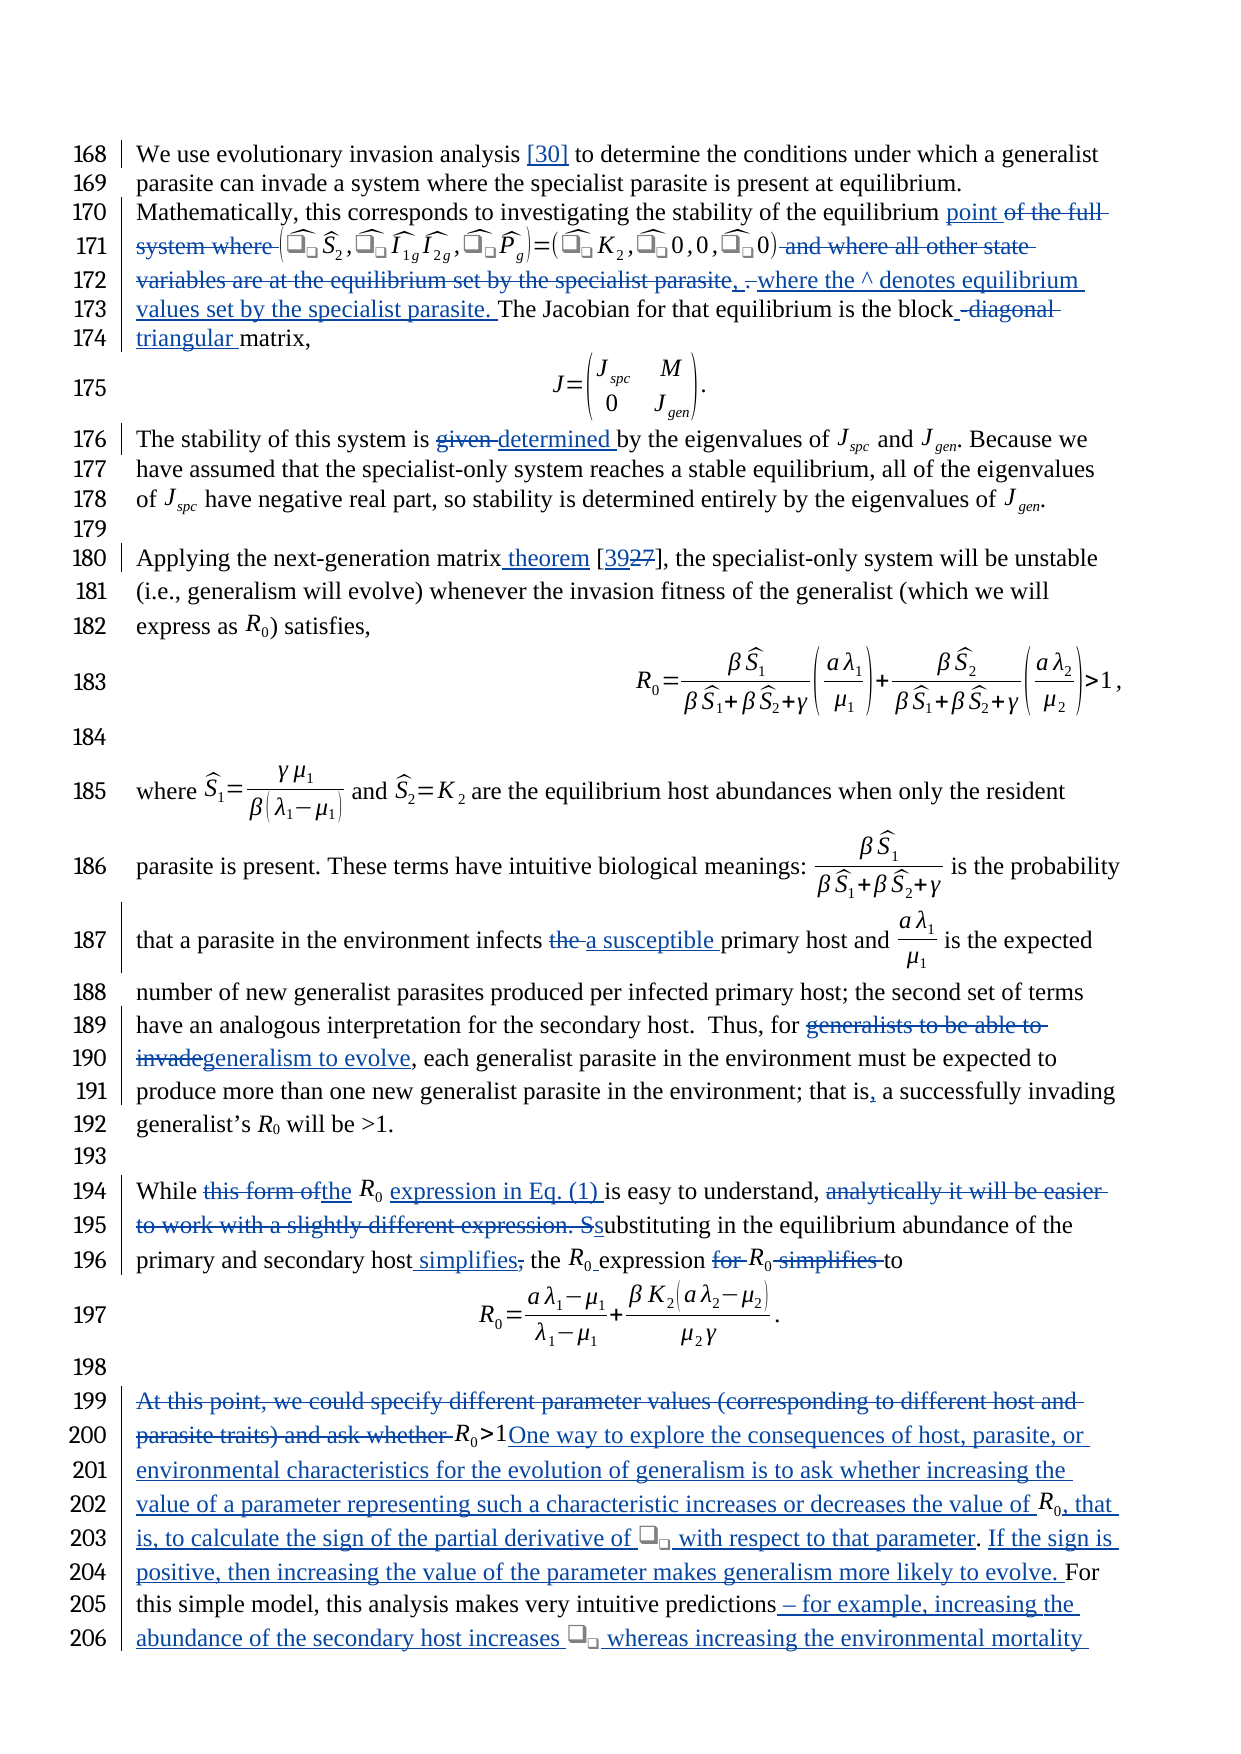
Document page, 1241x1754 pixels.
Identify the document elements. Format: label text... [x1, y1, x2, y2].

text where and are the equilibrium host abundances when only the resident parasite is present. These terms have intuitive biological meanings: is the probability that a parasite in the environment infects primary host and is the expected number of new generalist parasites produced per infected primary host; the second set of terms have an analogous interpretation for the secondary host. Thus, for , each generalist parasite in the environment must be expected to produce more than one new generalist parasite in the environment; that is a successfully invading generalist’s R0 will be >1. [136, 756, 1122, 1138]
text While is easy to understand, ubstituting in the equilibrium abundance of the primary and secondary host the expression to [136, 1175, 1122, 1275]
text We use evolutionary invasion analysis to determine the conditions under which a generalist parasite can invade a system where the specialist parasite is present at equilibrium. Mathematically, this corresponds to investigating the stability of the equilibrium The Jacobian for that equilibrium is the blockmatrix, [136, 139, 1122, 352]
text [136, 1386, 1122, 1651]
text The stability of this system is by the eigenvalues of and . Because we have assumed that the specialist-only system reaches a stable equilibrium, all of the eigenvalues of have negative real part, so stability is determined entirely by the eigenvalues of . [136, 423, 1122, 515]
text Applying the next-generation matrix [], the specialist-only system will be unstable (i.e., generalism will evolve) whenever the invasion fitness of the generalist (which we will express as ) satisfies, [136, 543, 1122, 641]
